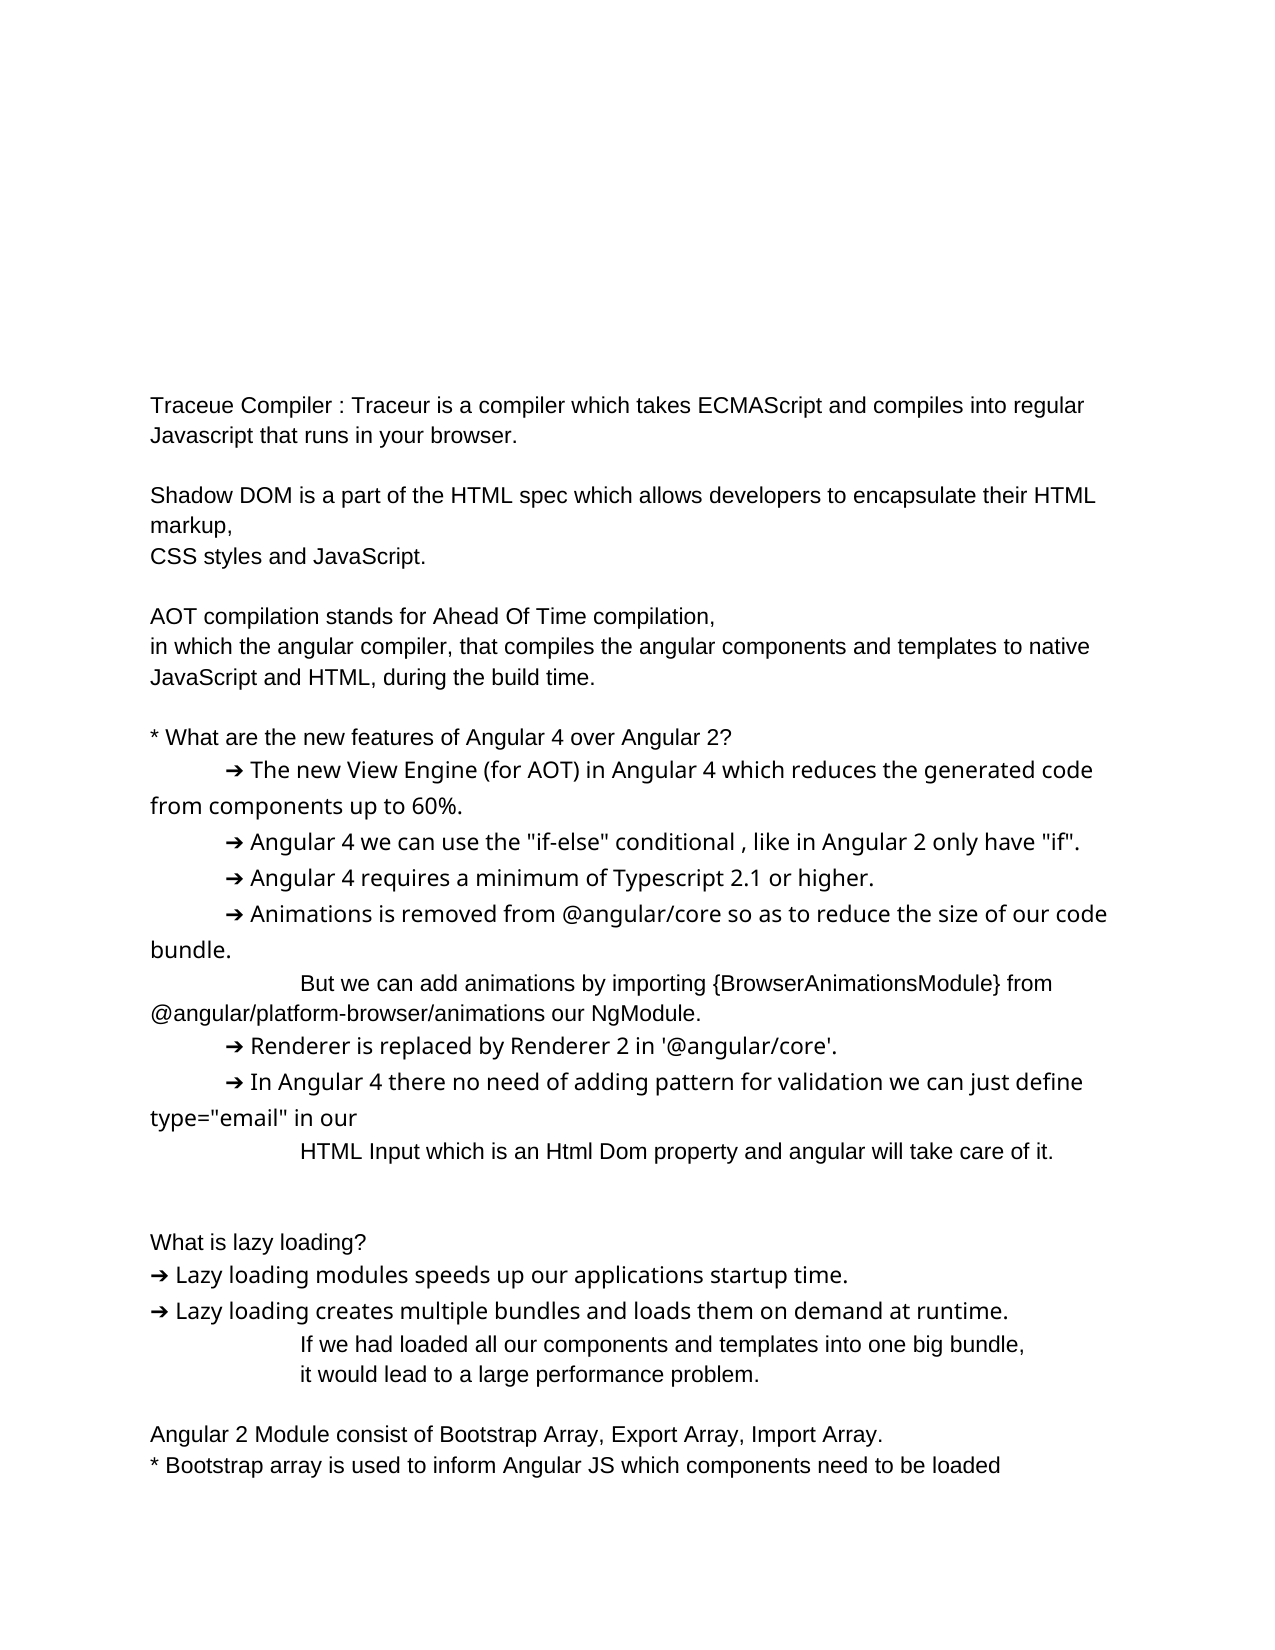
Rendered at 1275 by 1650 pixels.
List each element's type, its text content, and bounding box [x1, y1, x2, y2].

text But we can add animations by importing {BrowserAnimationsModule} from @angular/platform-browser/animations our NgModule. [150, 970, 1125, 1026]
text ➔ Lazy loading modules speeds up our applications startup time. [150, 1259, 1125, 1290]
text CSS styles and JavaScript. [150, 543, 1125, 569]
text in which the angular compiler, that compiles the angular components and templates to native JavaScript and HTML, during the build time. [150, 633, 1125, 690]
text ➔ In Angular 4 there no need of adding pattern for validation we can just define type="email" in our [150, 1066, 1125, 1133]
text Angular 2 Module consist of Bootstrap Array, Export Array, Import Array. [150, 1421, 1125, 1448]
text ➔ Angular 4 we can use the "if-else" conditional , like in Angular 2 only have "if". [150, 826, 1125, 857]
text ➔ Lazy loading creates multiple bundles and loads them on demand at runtime. [150, 1295, 1125, 1326]
text it would lead to a large performance problem. [150, 1361, 1125, 1387]
text HTML Input which is an Html Dom property and angular will take care of it. [150, 1138, 1125, 1164]
text ➔ Animations is removed from @angular/core so as to reduce the size of our code bundle. [150, 898, 1125, 965]
text AOT compilation stands for Ahead Of Time compilation, [150, 603, 1125, 629]
text If we had loaded all our components and templates into one big bundle, [150, 1331, 1125, 1357]
text ➔ Angular 4 requires a minimum of Typescript 2.1 or higher. [150, 862, 1125, 893]
text What is lazy loading? [150, 1229, 1125, 1255]
text * What are the new features of Angular 4 over Angular 2? [150, 724, 1125, 750]
text Shadow DOM is a part of the HTML spec which allows developers to encapsulate their HTML markup, [150, 482, 1125, 539]
text * Bootstrap array is used to inform Angular JS which components need to be loaded [150, 1452, 1125, 1478]
text ➔ Renderer is replaced by Renderer 2 in '@angular/core'. [150, 1030, 1125, 1061]
text Traceue Compiler : Traceur is a compiler which takes ECMAScript and compiles into regular Javascript that runs in your browser. [150, 392, 1125, 448]
text ➔ The new View Engine (for AOT) in Angular 4 which reduces the generated code from components up to 60%. [150, 754, 1125, 821]
